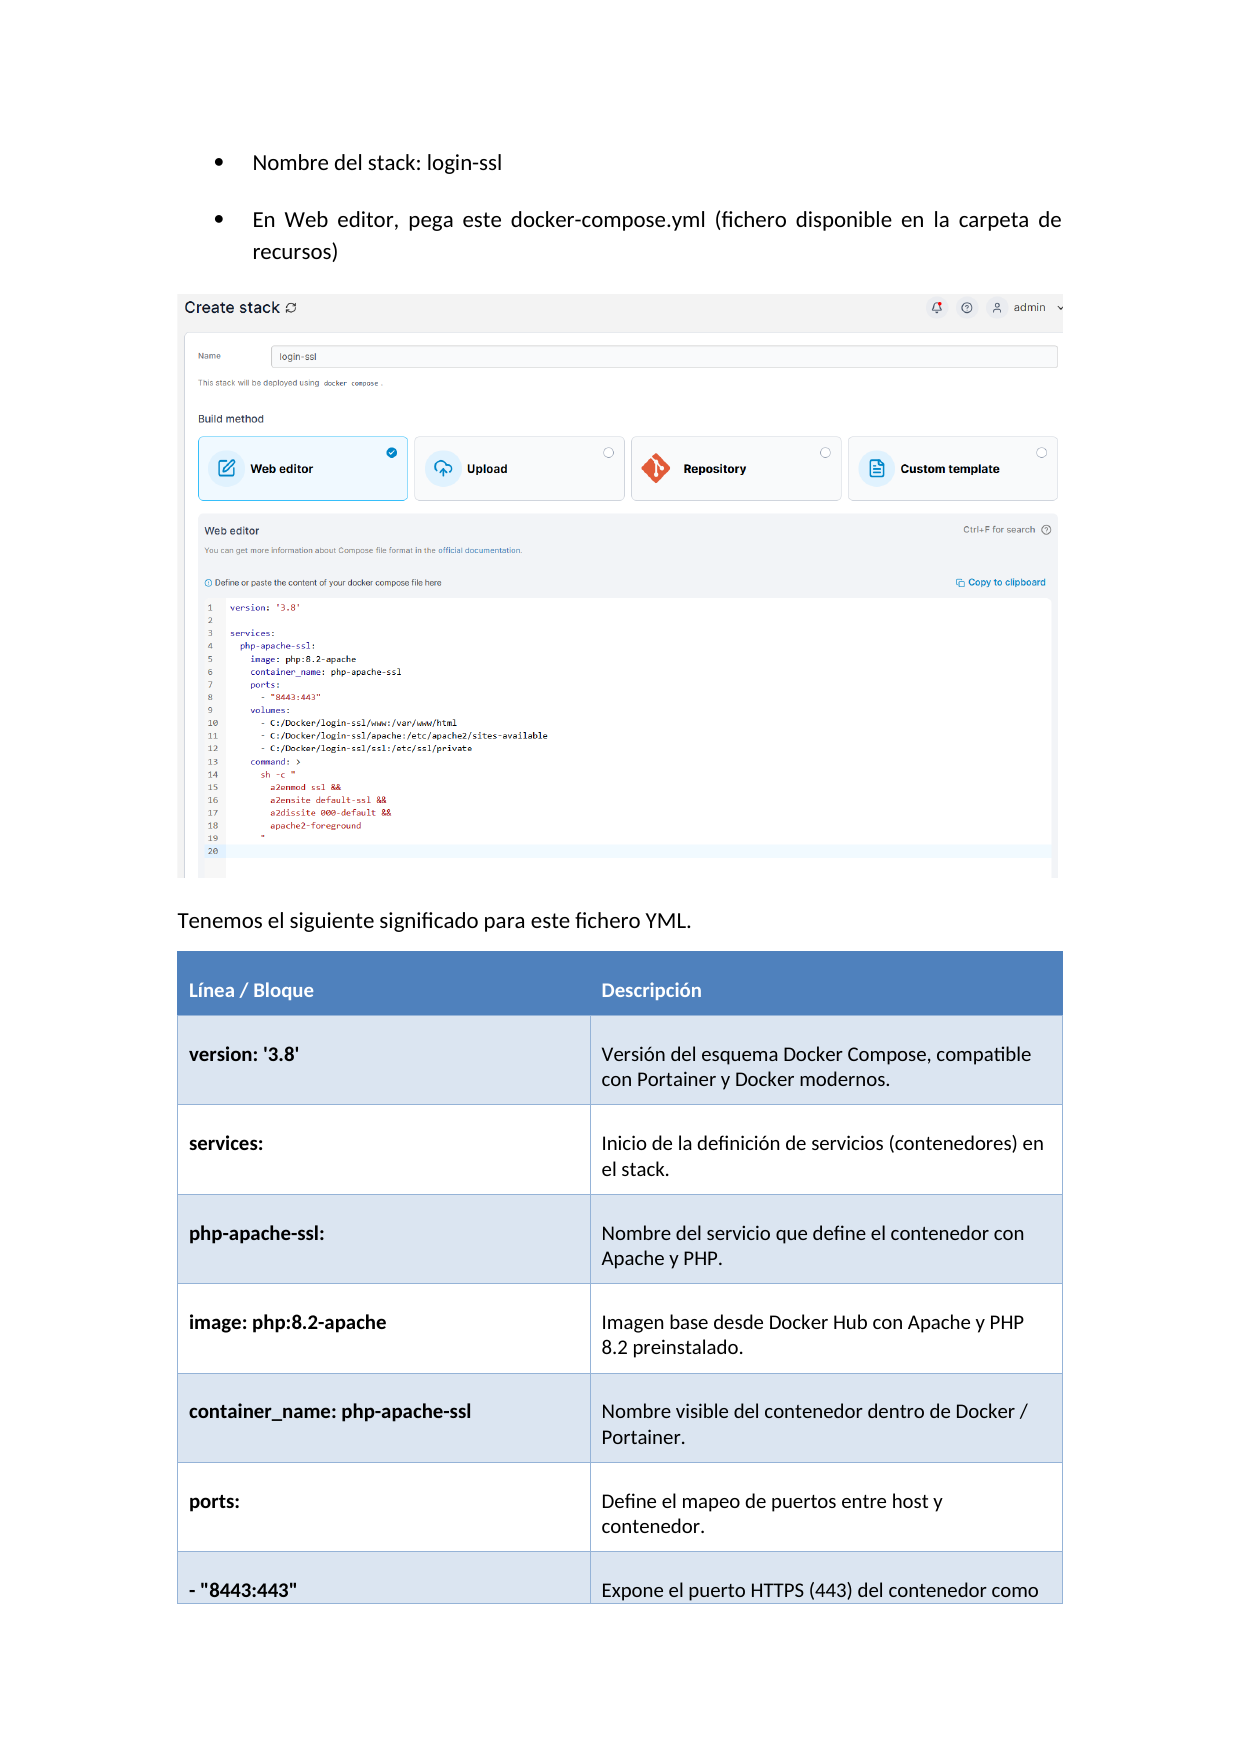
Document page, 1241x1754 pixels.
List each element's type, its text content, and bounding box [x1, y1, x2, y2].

table_cell Nombre del servicio que define el contenedor con Apache y PHP. [591, 1195, 1062, 1283]
table_cell services: [178, 1105, 590, 1194]
table_header Línea / Bloque [178, 952, 590, 1015]
table_header Descripción [591, 952, 1062, 1015]
table_cell - "8443:443" [178, 1552, 590, 1603]
table_cell container_name: php-apache-ssl [178, 1374, 590, 1462]
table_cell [591, 1552, 1062, 1603]
table_cell Versión del esquema Docker Compose, compatible con Portainer y Docker modernos. [591, 1016, 1062, 1104]
table_cell Imagen base desde Docker Hub con Apache y PHP 8.2 preinstalado. [591, 1284, 1062, 1372]
list Nombre del stack: login-ssl [215, 148, 1063, 176]
table_cell Inicio de la definición de servicios (contenedores) en el stack. [591, 1105, 1062, 1194]
list En Web editor, pega este docker-compose.yml (fichero disponible en la carpeta de recursos) [215, 205, 1063, 265]
table_cell php-apache-ssl: [178, 1195, 590, 1283]
table_cell Define el mapeo de puertos entre host y contenedor. [591, 1463, 1062, 1551]
picture [177, 294, 1063, 878]
table_cell version: '3.8' [178, 1016, 590, 1104]
text Tenemos el siguiente significado para este fichero YML. [177, 906, 1063, 934]
table_cell ports: [178, 1463, 590, 1551]
table_cell image: php:8.2-apache [178, 1284, 590, 1372]
table_cell Nombre visible del contenedor dentro de Docker / Portainer. [591, 1374, 1062, 1462]
